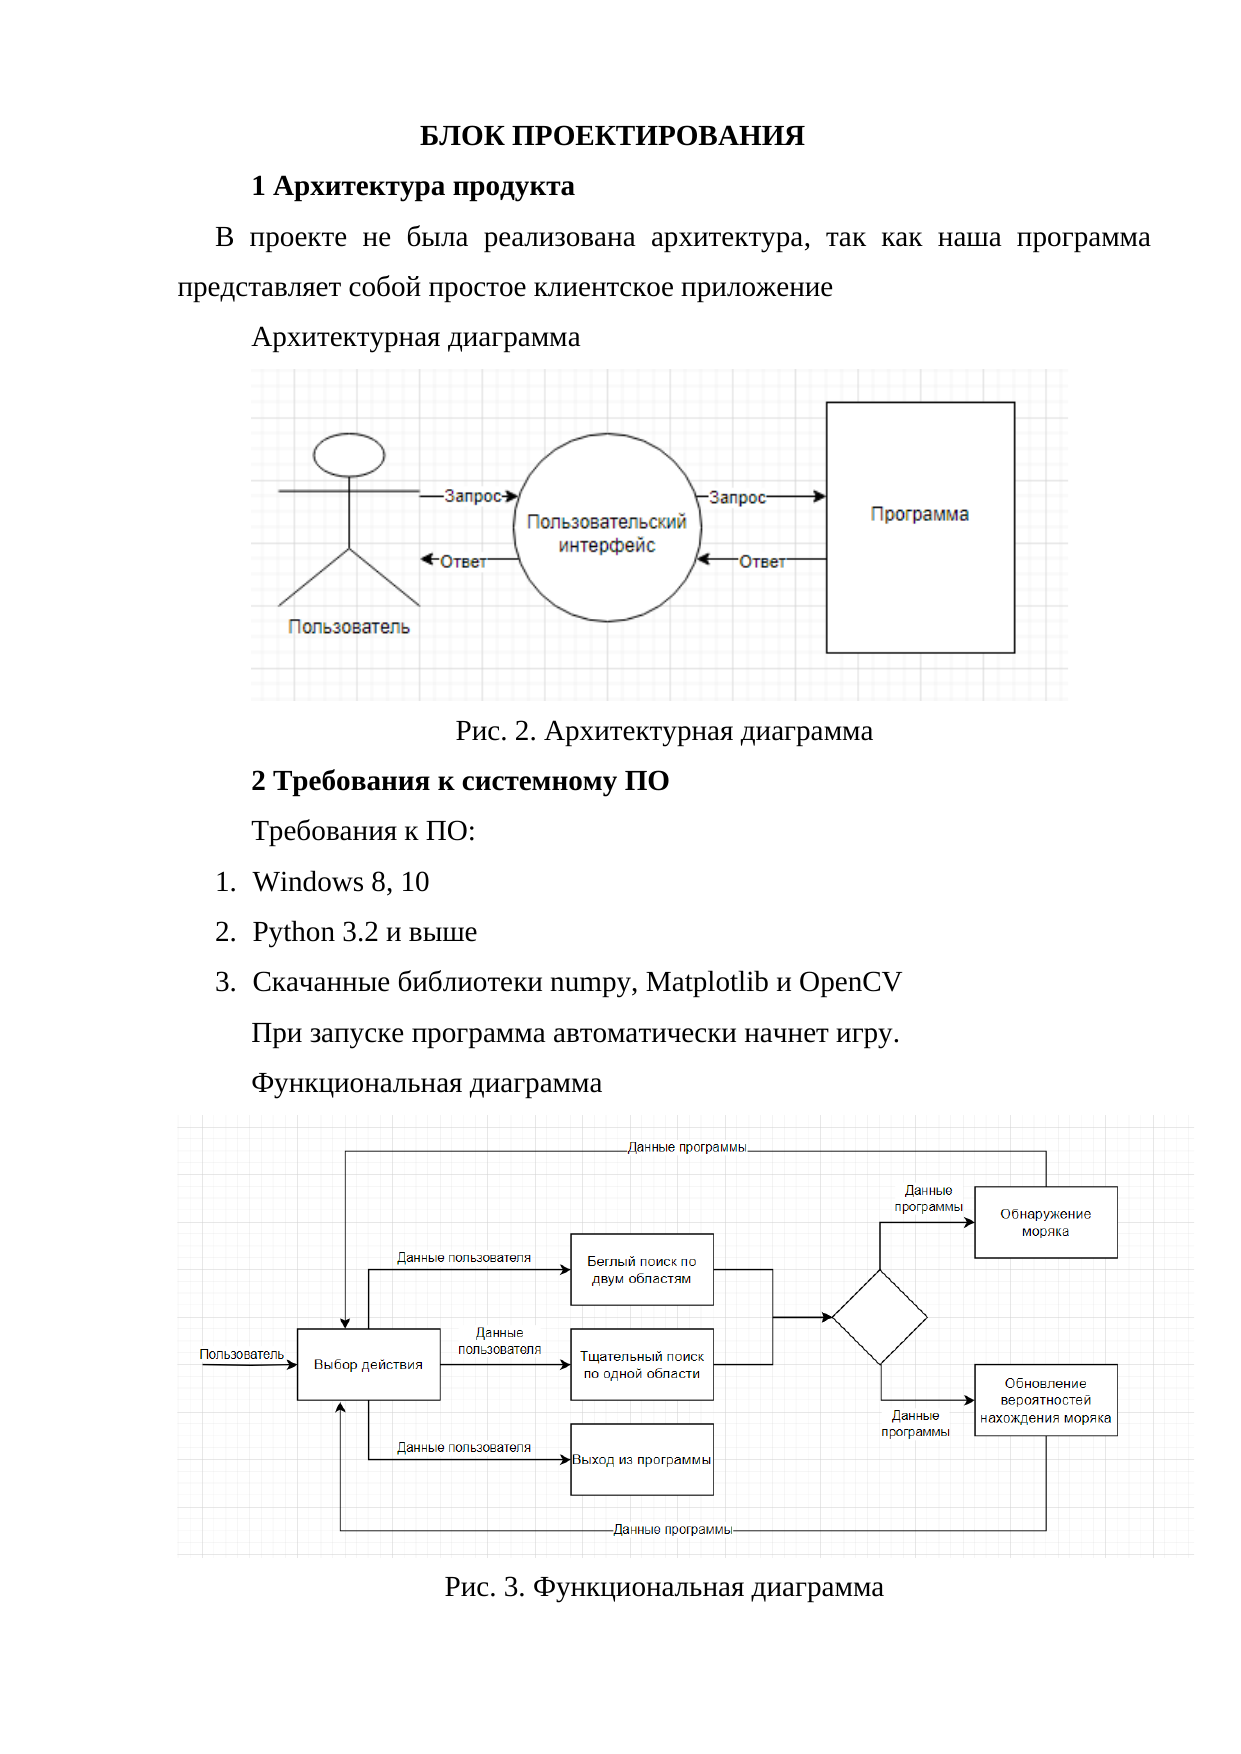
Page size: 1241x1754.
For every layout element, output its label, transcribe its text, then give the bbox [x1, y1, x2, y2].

list Python 3.2 и выше [215, 914, 1152, 948]
text Рис. 2. Архитектурная диаграмма [177, 713, 1152, 746]
text Требования к ПО: [177, 813, 1152, 847]
list Скачанные библиотеки numpy, Matplotlib и OpenCV [215, 964, 1152, 998]
text При запуске программа автоматически начнет игру. [177, 1015, 1152, 1048]
picture [177, 1115, 1195, 1558]
list Windows 8, 10 [215, 864, 1152, 897]
text В проекте не была реализована архитектура, так как наша программа представляет собой простое клиентское приложение [177, 219, 1152, 303]
text Функциональная диаграмма [177, 1065, 1152, 1099]
text Рис. 3. Функциональная диаграмма [177, 1569, 1152, 1603]
text Архитектурная диаграмма [177, 319, 1152, 353]
text 1 Архитектура продукта [177, 168, 1152, 202]
picture [251, 369, 1069, 701]
text БЛОК ПРОЕКТИРОВАНИЯ [0, 118, 1152, 152]
text 2 Требования к системному ПО [177, 763, 1152, 797]
